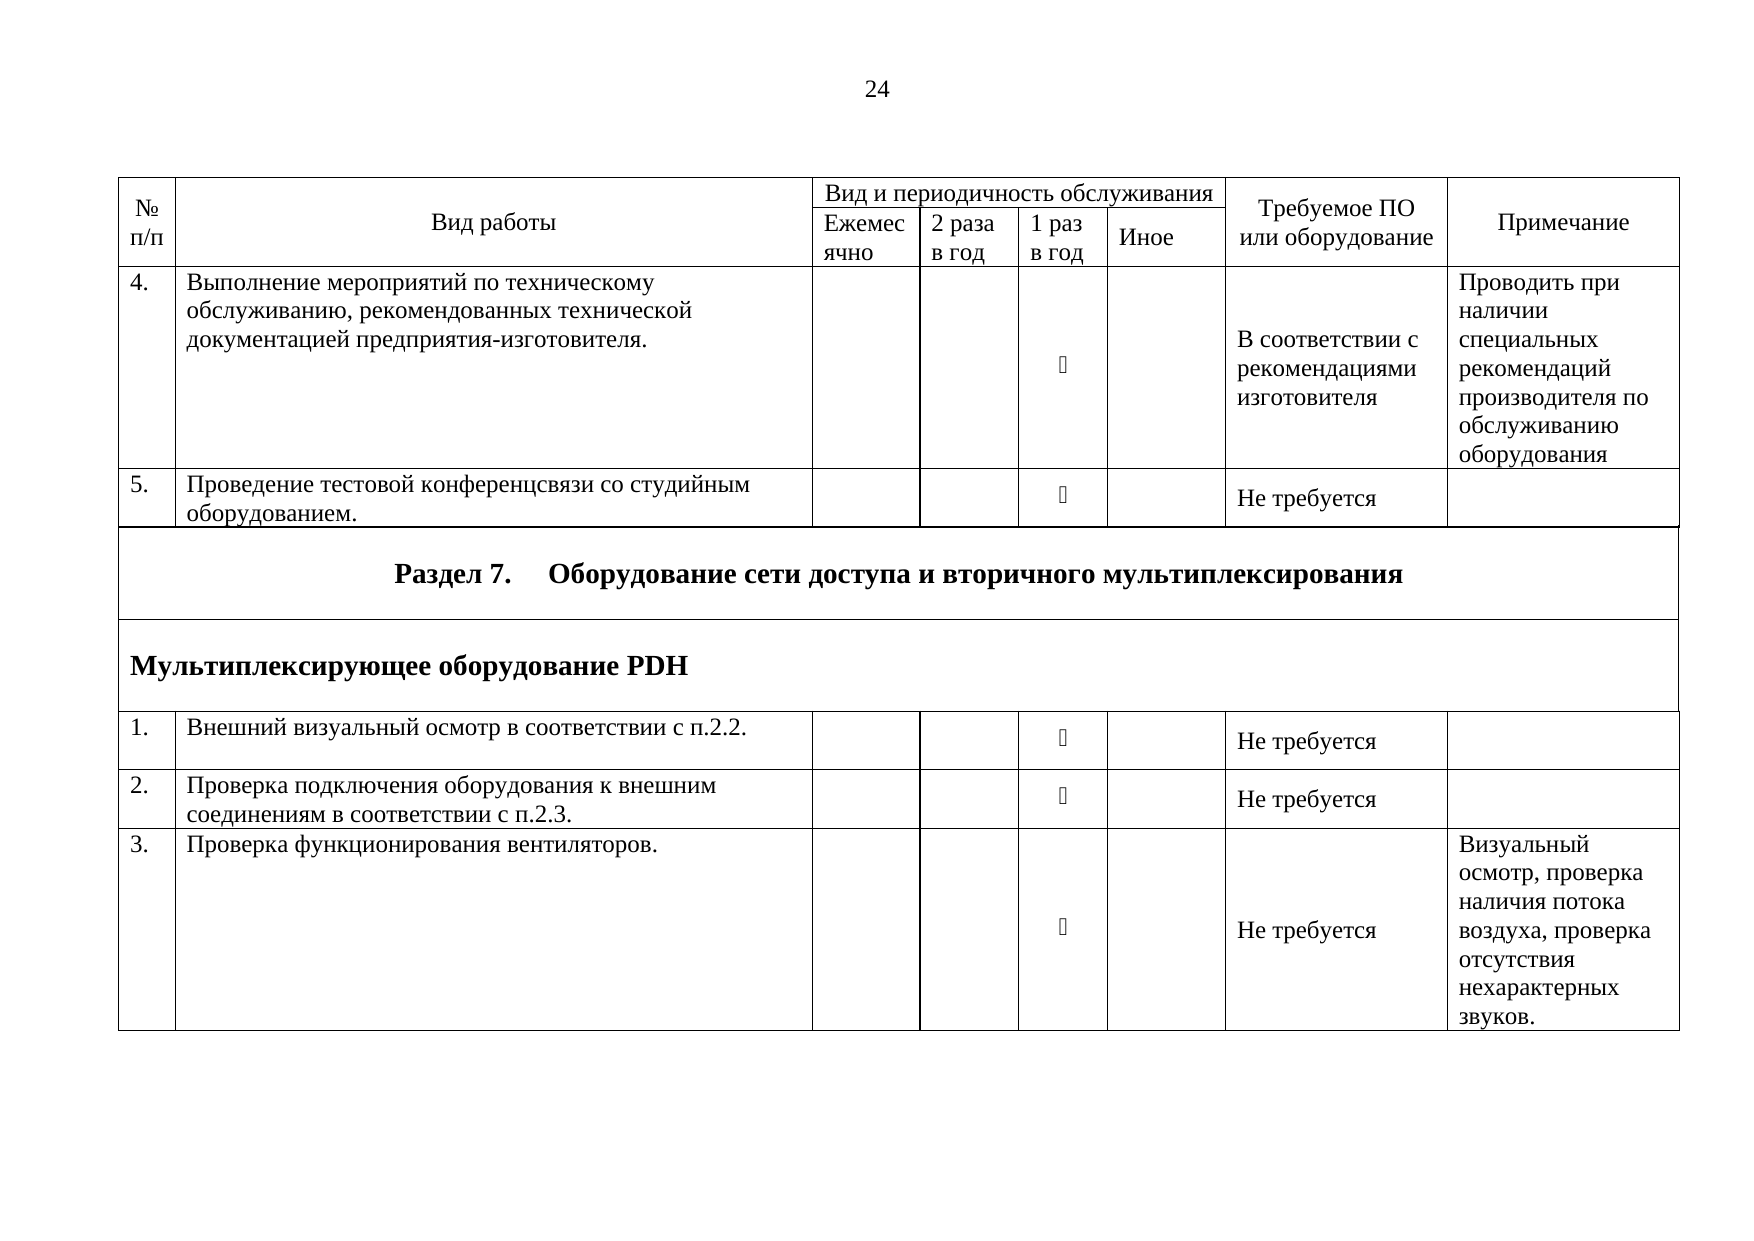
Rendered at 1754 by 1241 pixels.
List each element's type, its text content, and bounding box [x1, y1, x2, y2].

table_cell Проверка подключения оборудования к внешним соединениям в соответствии с п.2.3. [176, 770, 812, 828]
table_cell [119, 770, 175, 828]
table_cell Ежемесячно [813, 208, 919, 266]
table_cell [921, 829, 1018, 1030]
table_cell [921, 267, 1018, 468]
table_cell [1108, 770, 1225, 828]
table_cell [1448, 469, 1679, 526]
table_cell [813, 829, 919, 1030]
table_cell [813, 770, 919, 828]
table_cell [1019, 770, 1107, 828]
table_cell [813, 712, 919, 769]
table_cell Не требуется [1226, 712, 1447, 769]
table_cell [1019, 829, 1107, 1030]
table_cell Не требуется [1226, 829, 1447, 1030]
table_cell 2 раза в год [921, 208, 1018, 266]
table_cell Раздел 7. Оборудование сети доступа и вторичного мультиплексирования [119, 528, 1678, 618]
table_cell [1108, 829, 1225, 1030]
table_cell [1019, 267, 1107, 468]
table_cell [1448, 770, 1679, 828]
table_cell Проведение тестовой конференцсвязи со студийным оборудованием. [176, 469, 812, 526]
table_cell Визуальный осмотр, проверка наличия потока воздуха, проверка отсутствия нехарактерных звуков. [1448, 829, 1679, 1030]
table_cell [1019, 712, 1107, 769]
table_cell В соответствии с рекомендациями изготовителя [1226, 267, 1447, 468]
table_cell 1 раз в год [1019, 208, 1107, 266]
table_cell Иное [1108, 208, 1225, 266]
table_cell [813, 267, 919, 468]
table_header Вид и периодичность обслуживания [813, 178, 1225, 207]
table_cell [921, 712, 1018, 769]
table_cell Внешний визуальный осмотр в соответствии с п.2.2. [176, 712, 812, 769]
table_header Требуемое ПО или оборудование [1226, 178, 1447, 266]
table_cell [921, 469, 1018, 526]
table_cell [1108, 469, 1225, 526]
table_cell Мультиплексирующее оборудование PDH [119, 620, 1678, 711]
table_cell Проверка функционирования вентиляторов. [176, 829, 812, 1030]
table_cell [813, 469, 919, 526]
table_cell Не требуется [1226, 469, 1447, 526]
table_cell [1019, 469, 1107, 526]
table_cell [1448, 712, 1679, 769]
table_cell [921, 770, 1018, 828]
table_cell [119, 469, 175, 526]
table_header № п/п [119, 178, 175, 266]
table_cell [119, 829, 175, 1030]
table_cell Проводить при наличии специальных рекомендаций производителя по обслуживанию оборудования [1448, 267, 1679, 468]
table_cell [119, 267, 175, 468]
table_header Примечание [1448, 178, 1679, 266]
table_header Вид работы [176, 178, 812, 266]
table_cell [1108, 267, 1225, 468]
table_cell [119, 712, 175, 769]
table_cell Выполнение мероприятий по техническому обслуживанию, рекомендованных технической документацией предприятия-изготовителя. [176, 267, 812, 468]
table_cell Не требуется [1226, 770, 1447, 828]
table_cell [1108, 712, 1225, 769]
